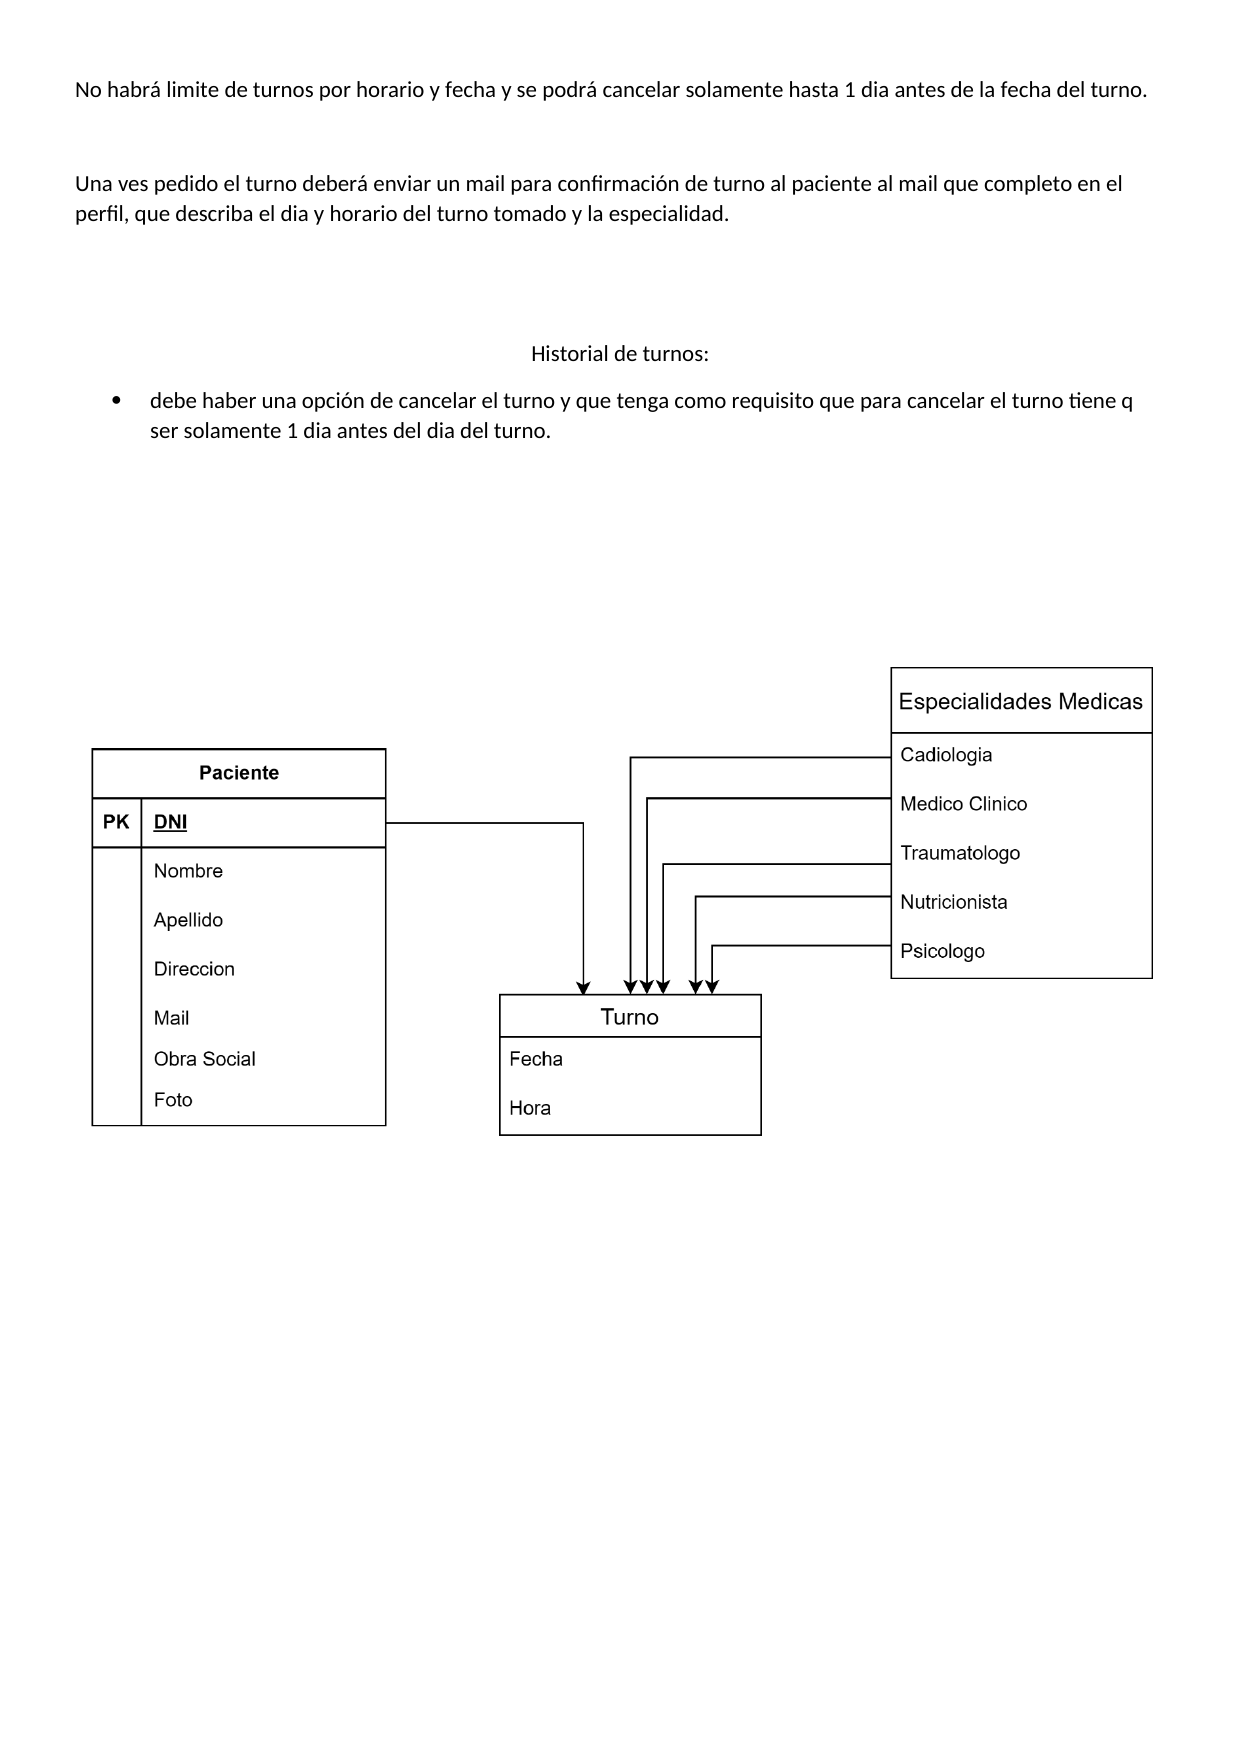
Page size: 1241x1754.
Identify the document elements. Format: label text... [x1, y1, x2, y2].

text Una ves pedido el turno deberá enviar un mail para confirmación de turno al paciente al mail que completo en el perfil, que describa el dia y horario del turno tomado y la especialidad. [75, 169, 1165, 227]
picture [75, 651, 1169, 1157]
list debe haber una opción de cancelar el turno y que tenga como requisito que para cancelar el turno tiene q ser solamente 1 dia antes del dia del turno. [112, 386, 1165, 445]
text No habrá limite de turnos por horario y fecha y se podrá cancelar solamente hasta 1 dia antes de la fecha del turno. [75, 75, 1165, 103]
text Historial de turnos: [75, 339, 1165, 368]
